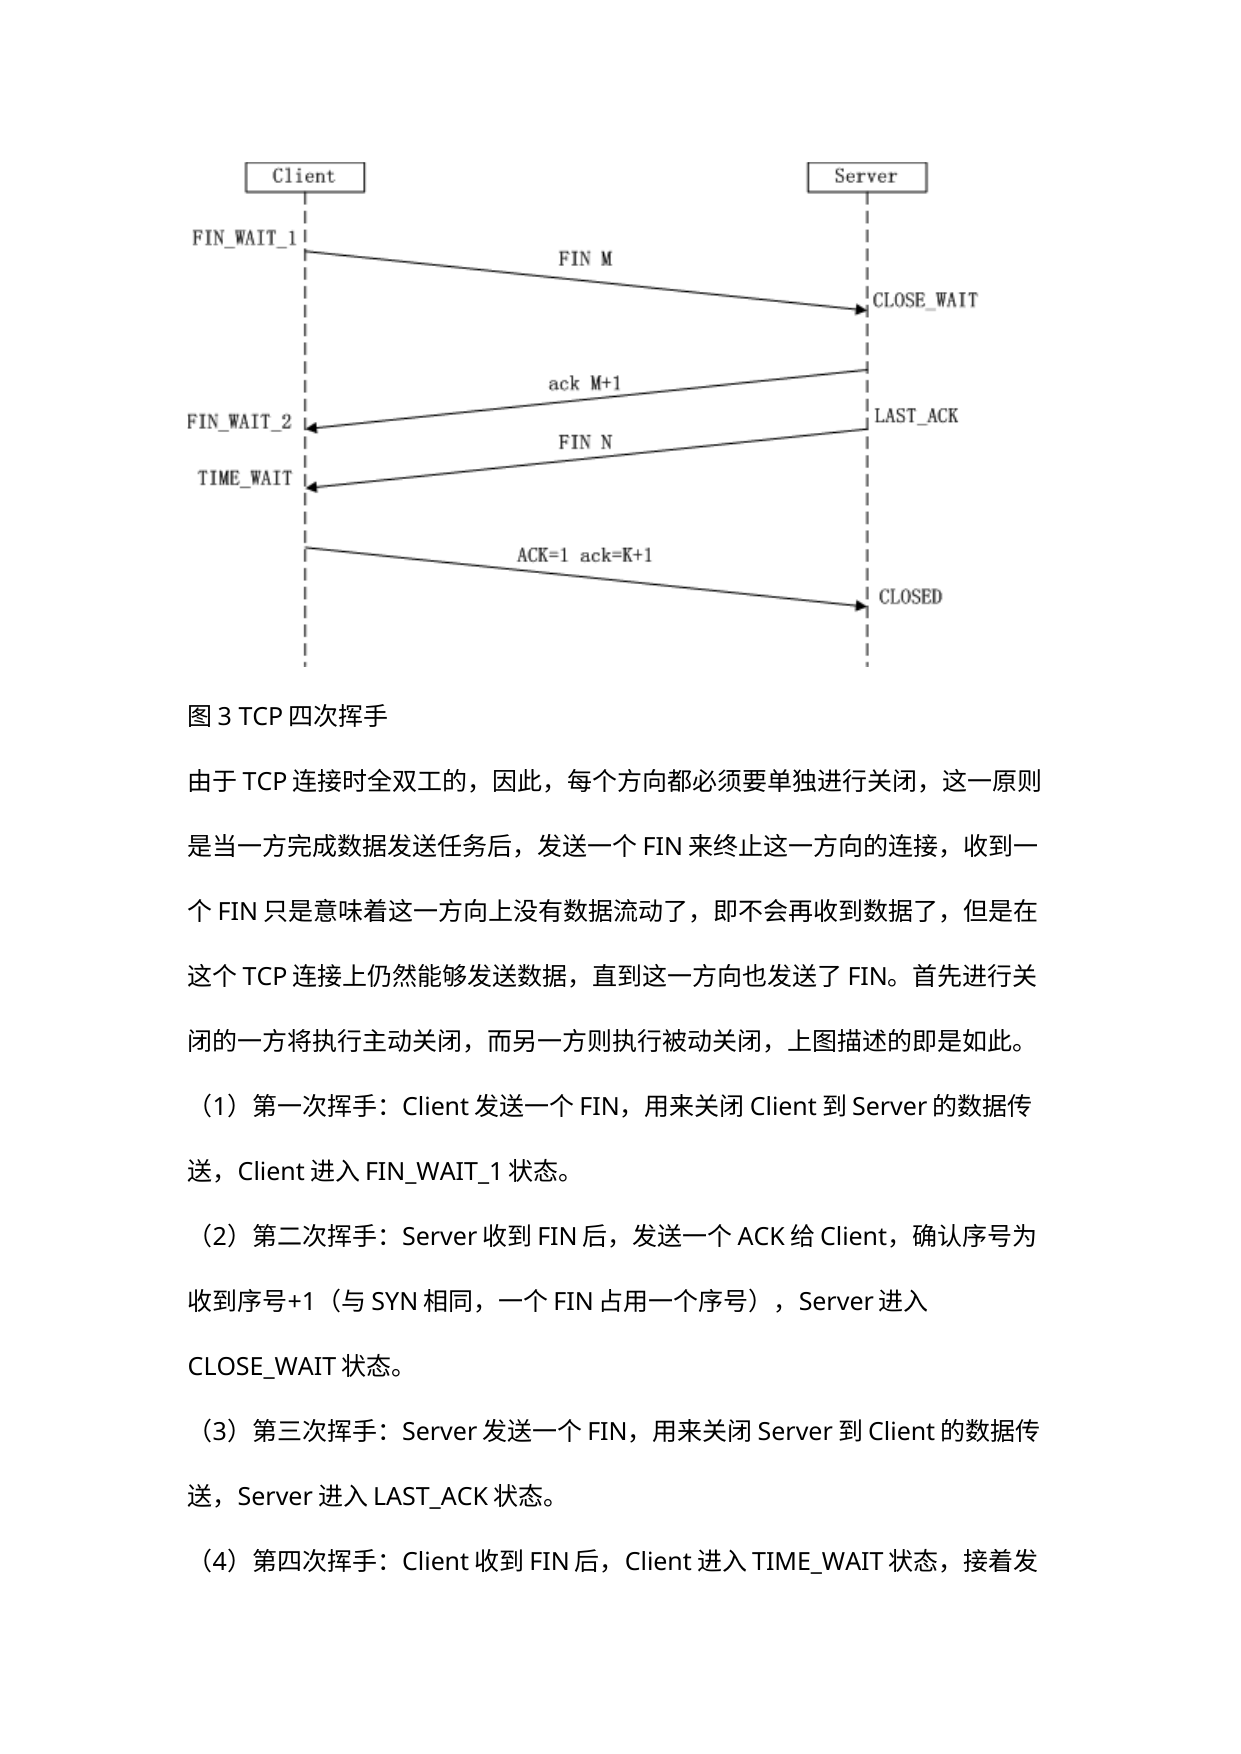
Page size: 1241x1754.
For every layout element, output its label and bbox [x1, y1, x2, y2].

text [187, 162, 1053, 1592]
picture [187, 162, 980, 667]
